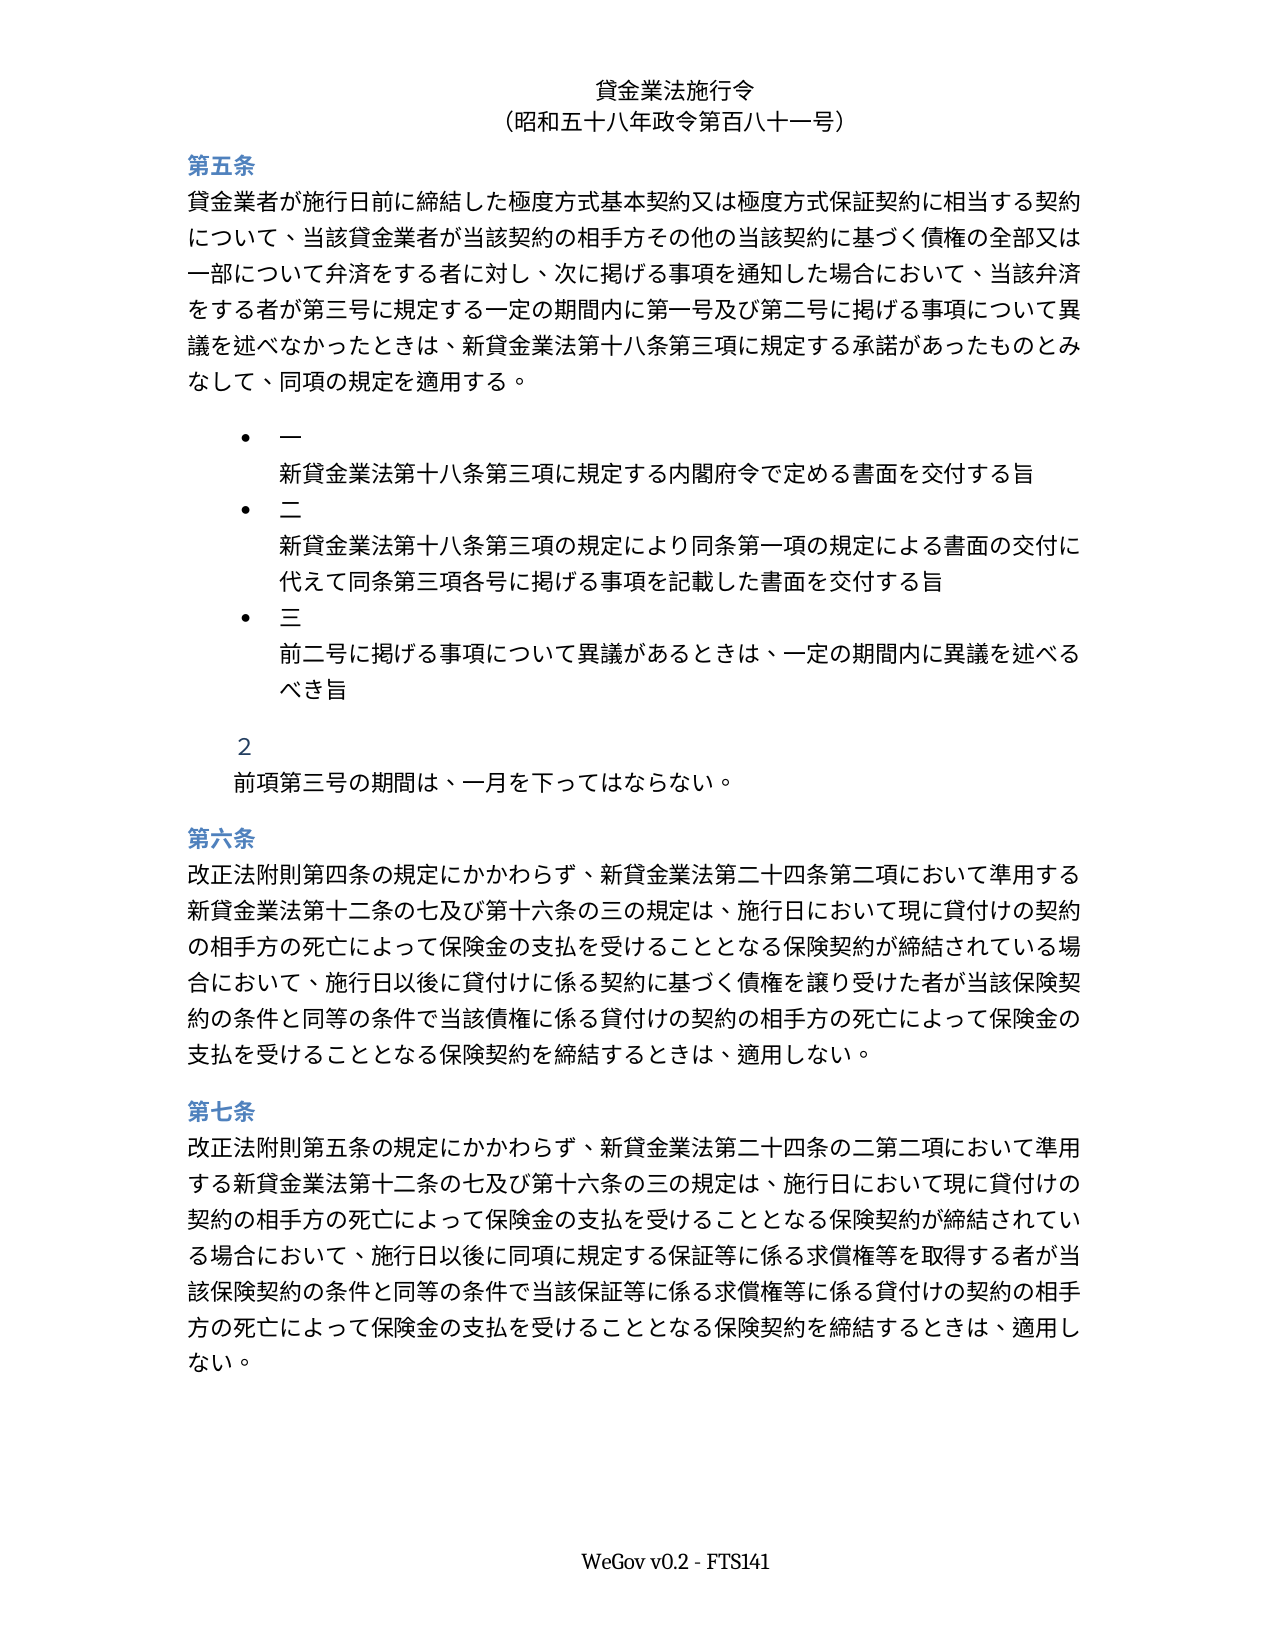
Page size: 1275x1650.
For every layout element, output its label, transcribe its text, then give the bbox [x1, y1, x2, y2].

text 前項第三号の期間は、一月を下ってはならない。 [233, 767, 1087, 798]
list 二 新貸金業法第十八条第三項の規定により同条第一項の規定による書面の交付に代えて同条第三項各号に掲げる事項を記載した書面を交付する旨 [242, 494, 1087, 597]
subtitle ２ [233, 731, 1087, 762]
subtitle 第六条 [187, 823, 1087, 855]
subtitle 第七条 [187, 1096, 1087, 1127]
list 一 新貸金業法第十八条第三項に規定する内閣府令で定める書面を交付する旨 [242, 422, 1087, 489]
list 三 前二号に掲げる事項について異議があるときは、一定の期間内に異議を述べるべき旨 [242, 602, 1087, 705]
text 改正法附則第五条の規定にかかわらず、新貸金業法第二十四条の二第二項において準用する新貸金業法第十二条の七及び第十六条の三の規定は、施行日において現に貸付けの契約の相手方の死亡によって保険金の支払を受けることとなる保険契約が締結されている場合において、施行日以後に同項に規定する保証等に係る求償権等を取得する者が当該保険契約の条件と同等の条件で当該保証等に係る求償権等に係る貸付けの契約の相手方の死亡によって保険金の支払を受けることとなる保険契約を締結するときは、適用しない。 [187, 1132, 1087, 1379]
text 改正法附則第四条の規定にかかわらず、新貸金業法第二十四条第二項において準用する新貸金業法第十二条の七及び第十六条の三の規定は、施行日において現に貸付けの契約の相手方の死亡によって保険金の支払を受けることとなる保険契約が締結されている場合において、施行日以後に貸付けに係る契約に基づく債権を譲り受けた者が当該保険契約の条件と同等の条件で当該債権に係る貸付けの契約の相手方の死亡によって保険金の支払を受けることとなる保険契約を締結するときは、適用しない。 [187, 859, 1087, 1070]
text 貸金業者が施行日前に締結した極度方式基本契約又は極度方式保証契約に相当する契約について、当該貸金業者が当該契約の相手方その他の当該契約に基づく債権の全部又は一部について弁済をする者に対し、次に掲げる事項を通知した場合において、当該弁済をする者が第三号に規定する一定の期間内に第一号及び第二号に掲げる事項について異議を述べなかったときは、新貸金業法第十八条第三項に規定する承諾があったものとみなして、同項の規定を適用する。 [187, 186, 1087, 397]
subtitle 第五条 [187, 150, 1087, 181]
